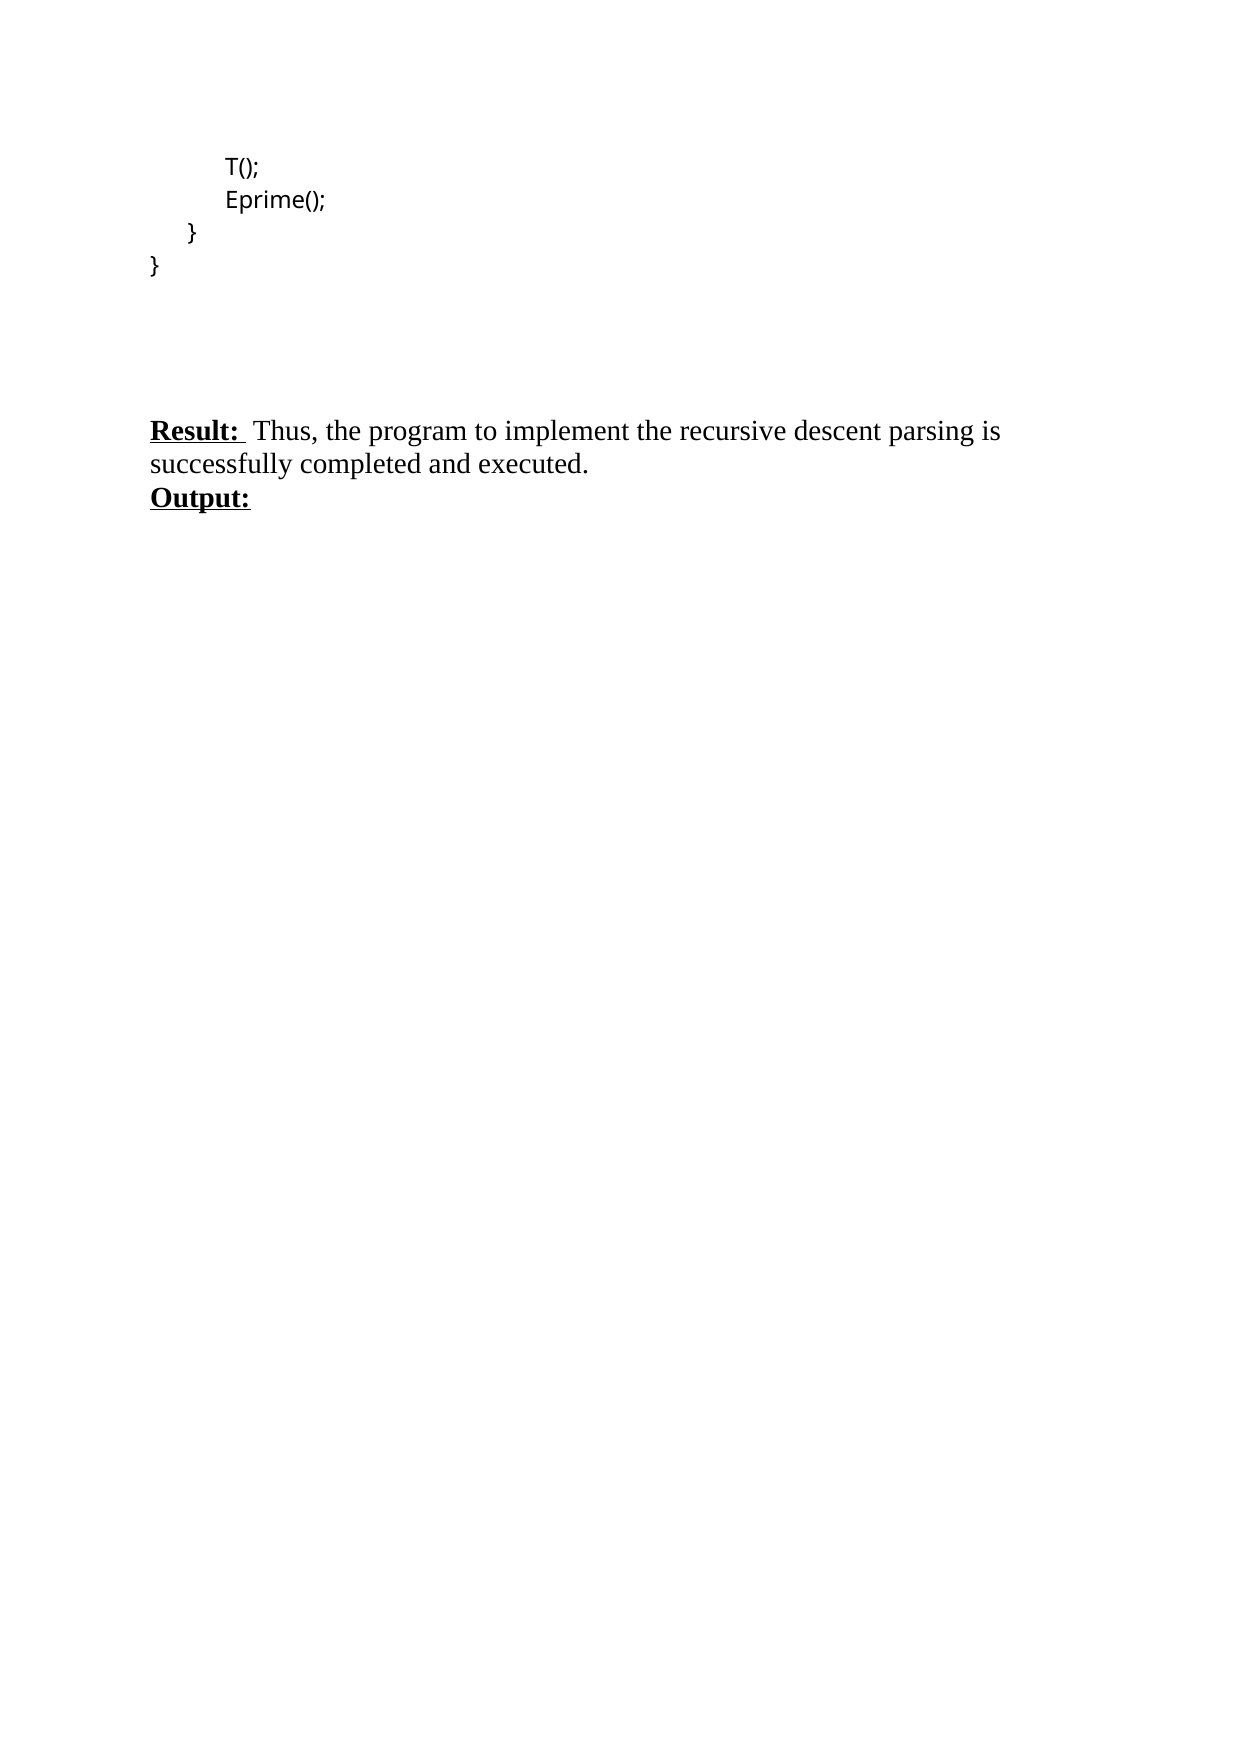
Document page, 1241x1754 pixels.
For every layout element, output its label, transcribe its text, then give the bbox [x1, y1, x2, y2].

text T(); [150, 150, 1090, 183]
text Result: Thus, the program to implement the recursive descent parsing is successfully completed and executed. [150, 413, 1090, 480]
text Output: [150, 480, 1090, 513]
text } [150, 248, 1090, 280]
text } [150, 215, 1090, 248]
text Eprime(); [150, 183, 1090, 215]
